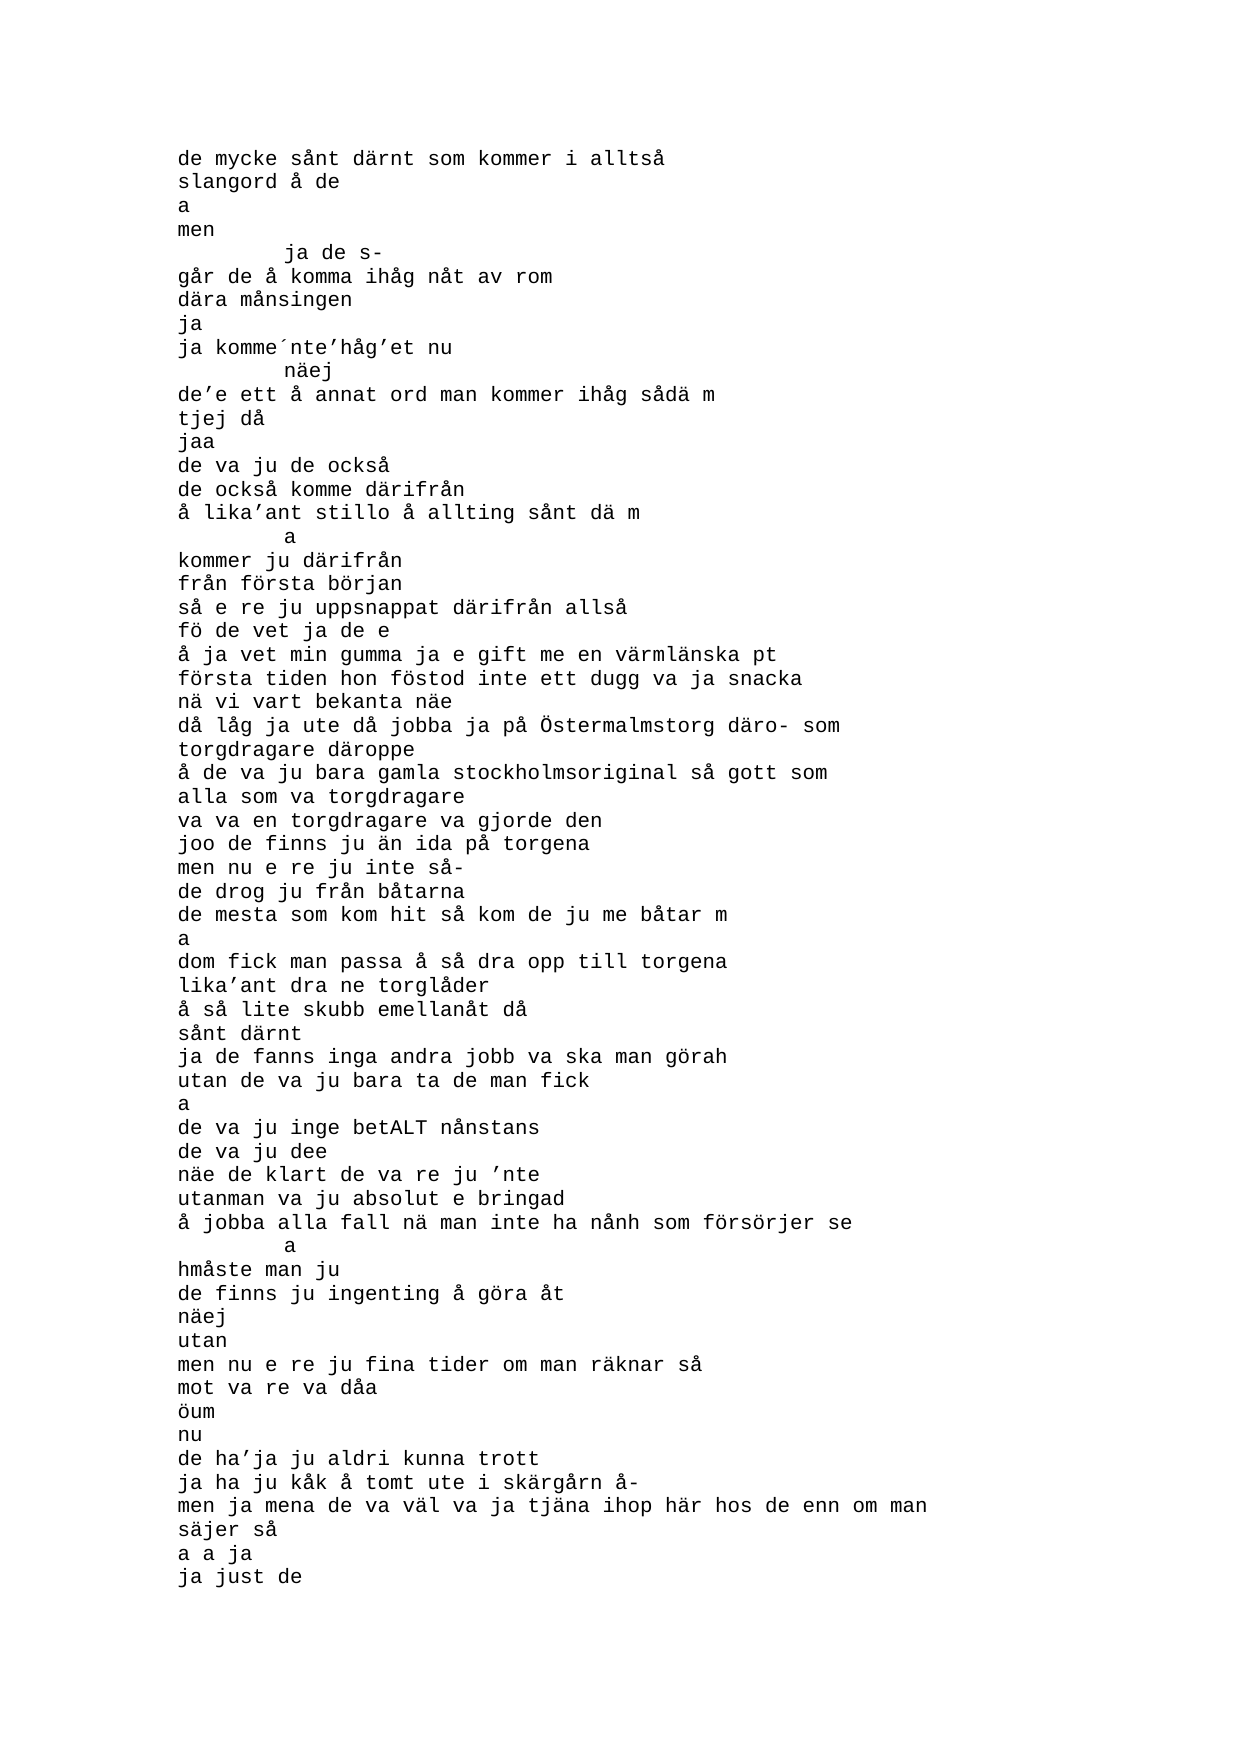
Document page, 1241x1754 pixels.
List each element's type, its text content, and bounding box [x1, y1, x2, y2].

list från första början [159, 573, 1093, 597]
list lika’ant dra ne torglåder [159, 975, 1093, 999]
list näej [159, 360, 1093, 384]
list men nu e re ju inte så- [159, 857, 1093, 881]
list dom fick man passa å så dra opp till torgena [159, 952, 1093, 975]
list kommer ju därifrån [159, 549, 1093, 573]
list utanman va ju absolut e bringad [159, 1188, 1093, 1212]
list så e re ju uppsnappat därifrån allså [159, 597, 1093, 621]
list då låg ja ute då jobba ja på Östermalmstorg däro- som [159, 715, 1093, 739]
list a [159, 928, 1093, 952]
list men nu e re ju fina tider om man räknar så [159, 1353, 1093, 1377]
list a a ja [159, 1543, 1093, 1566]
list de ha’ja ju aldri kunna trott [159, 1448, 1093, 1472]
list dära månsingen [159, 289, 1093, 313]
list hmåste man ju [159, 1259, 1093, 1283]
list a [159, 526, 1093, 549]
list å ja vet min gumma ja e gift me en värmlänska pt [159, 644, 1093, 668]
list ja ha ju kåk å tomt ute i skärgårn å- [159, 1472, 1093, 1495]
list de mesta som kom hit så kom de ju me båtar m [159, 904, 1093, 928]
list ja de fanns inga andra jobb va ska man görah [159, 1046, 1093, 1070]
list nu [159, 1424, 1093, 1448]
list de va ju de också [159, 455, 1093, 479]
list va va en torgdragare va gjorde den [159, 810, 1093, 833]
list a [159, 1235, 1093, 1259]
list ja [159, 313, 1093, 337]
list ja just de [159, 1566, 1093, 1590]
list å lika’ant stillo å allting sånt dä m [159, 502, 1093, 526]
list men ja mena de va väl va ja tjäna ihop här hos de enn om man [159, 1495, 1093, 1519]
list första tiden hon föstod inte ett dugg va ja snacka [159, 668, 1093, 691]
list å de va ju bara gamla stockholmsoriginal så gott som [159, 762, 1093, 786]
list jaa [159, 431, 1093, 455]
list ja de s- [159, 242, 1093, 266]
list de va ju inge betALT nånstans [159, 1117, 1093, 1141]
list å så lite skubb emellanåt då [159, 999, 1093, 1022]
list näe de klart de va re ju ’nte [159, 1164, 1093, 1188]
list men [159, 218, 1093, 242]
list utan de va ju bara ta de man fick [159, 1070, 1093, 1093]
list a [159, 1093, 1093, 1117]
list de drog ju från båtarna [159, 881, 1093, 904]
list nä vi vart bekanta näe [159, 691, 1093, 715]
list utan [159, 1330, 1093, 1353]
list ja komme´nte’håg’et nu [159, 337, 1093, 360]
list a [159, 195, 1093, 218]
list säjer så [159, 1519, 1093, 1543]
list mot va re va dåa [159, 1377, 1093, 1401]
list de mycke sånt därnt som kommer i alltså [159, 148, 1093, 171]
list alla som va torgdragare [159, 786, 1093, 810]
list går de å komma ihåg nåt av rom [159, 266, 1093, 289]
list de också komme därifrån [159, 479, 1093, 502]
list öum [159, 1401, 1093, 1424]
list näej [159, 1306, 1093, 1330]
list de finns ju ingenting å göra åt [159, 1283, 1093, 1306]
list fö de vet ja de e [159, 621, 1093, 644]
list de’e ett å annat ord man kommer ihåg sådä m [159, 384, 1093, 408]
list å jobba alla fall nä man inte ha nånh som försörjer se [159, 1212, 1093, 1235]
list de va ju dee [159, 1141, 1093, 1164]
list joo de finns ju än ida på torgena [159, 833, 1093, 857]
list sånt därnt [159, 1022, 1093, 1046]
list slangord å de [159, 171, 1093, 195]
list tjej då [159, 408, 1093, 431]
list torgdragare däroppe [159, 739, 1093, 762]
